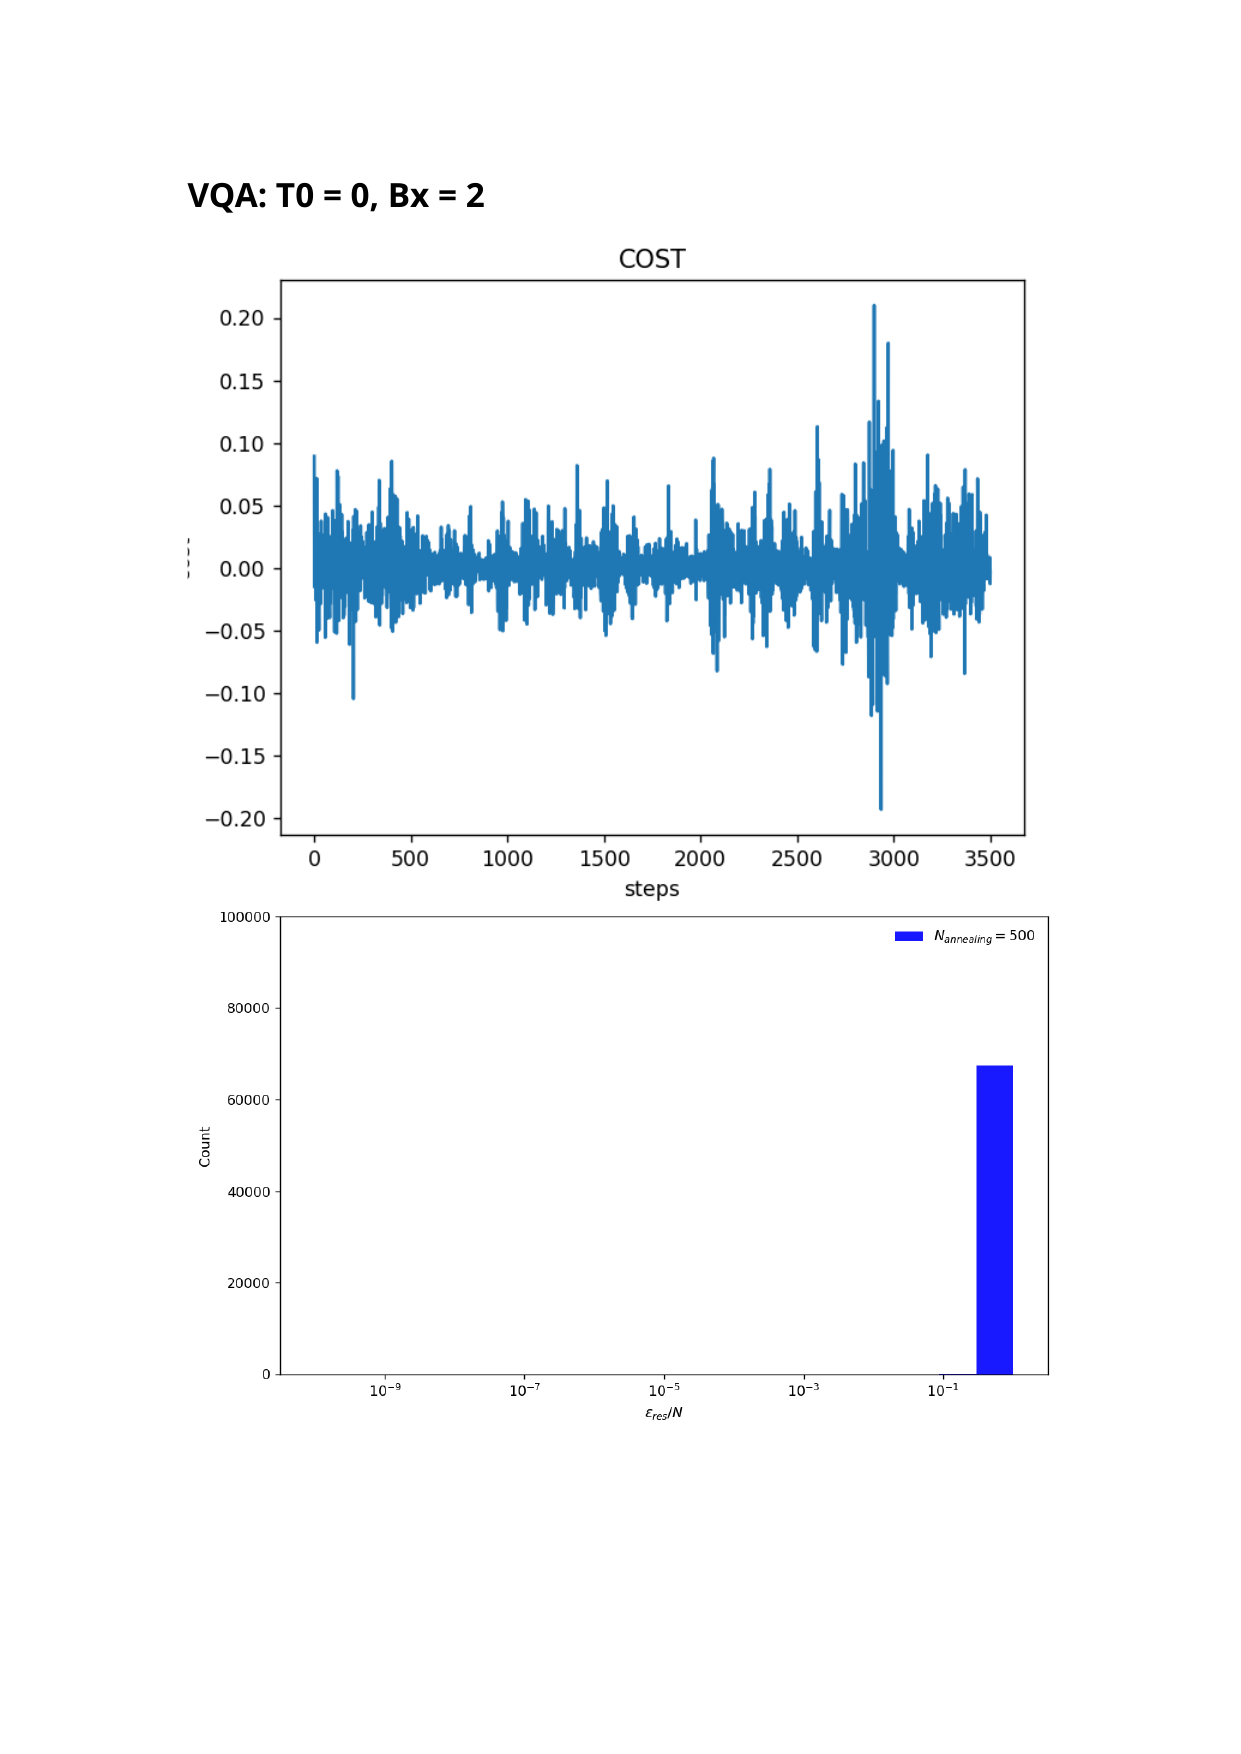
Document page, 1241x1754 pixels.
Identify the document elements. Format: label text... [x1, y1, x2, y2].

text VQA: T0 = 0, Bx = 2 [187, 162, 1053, 227]
picture [187, 227, 1053, 907]
picture [187, 909, 1053, 1424]
